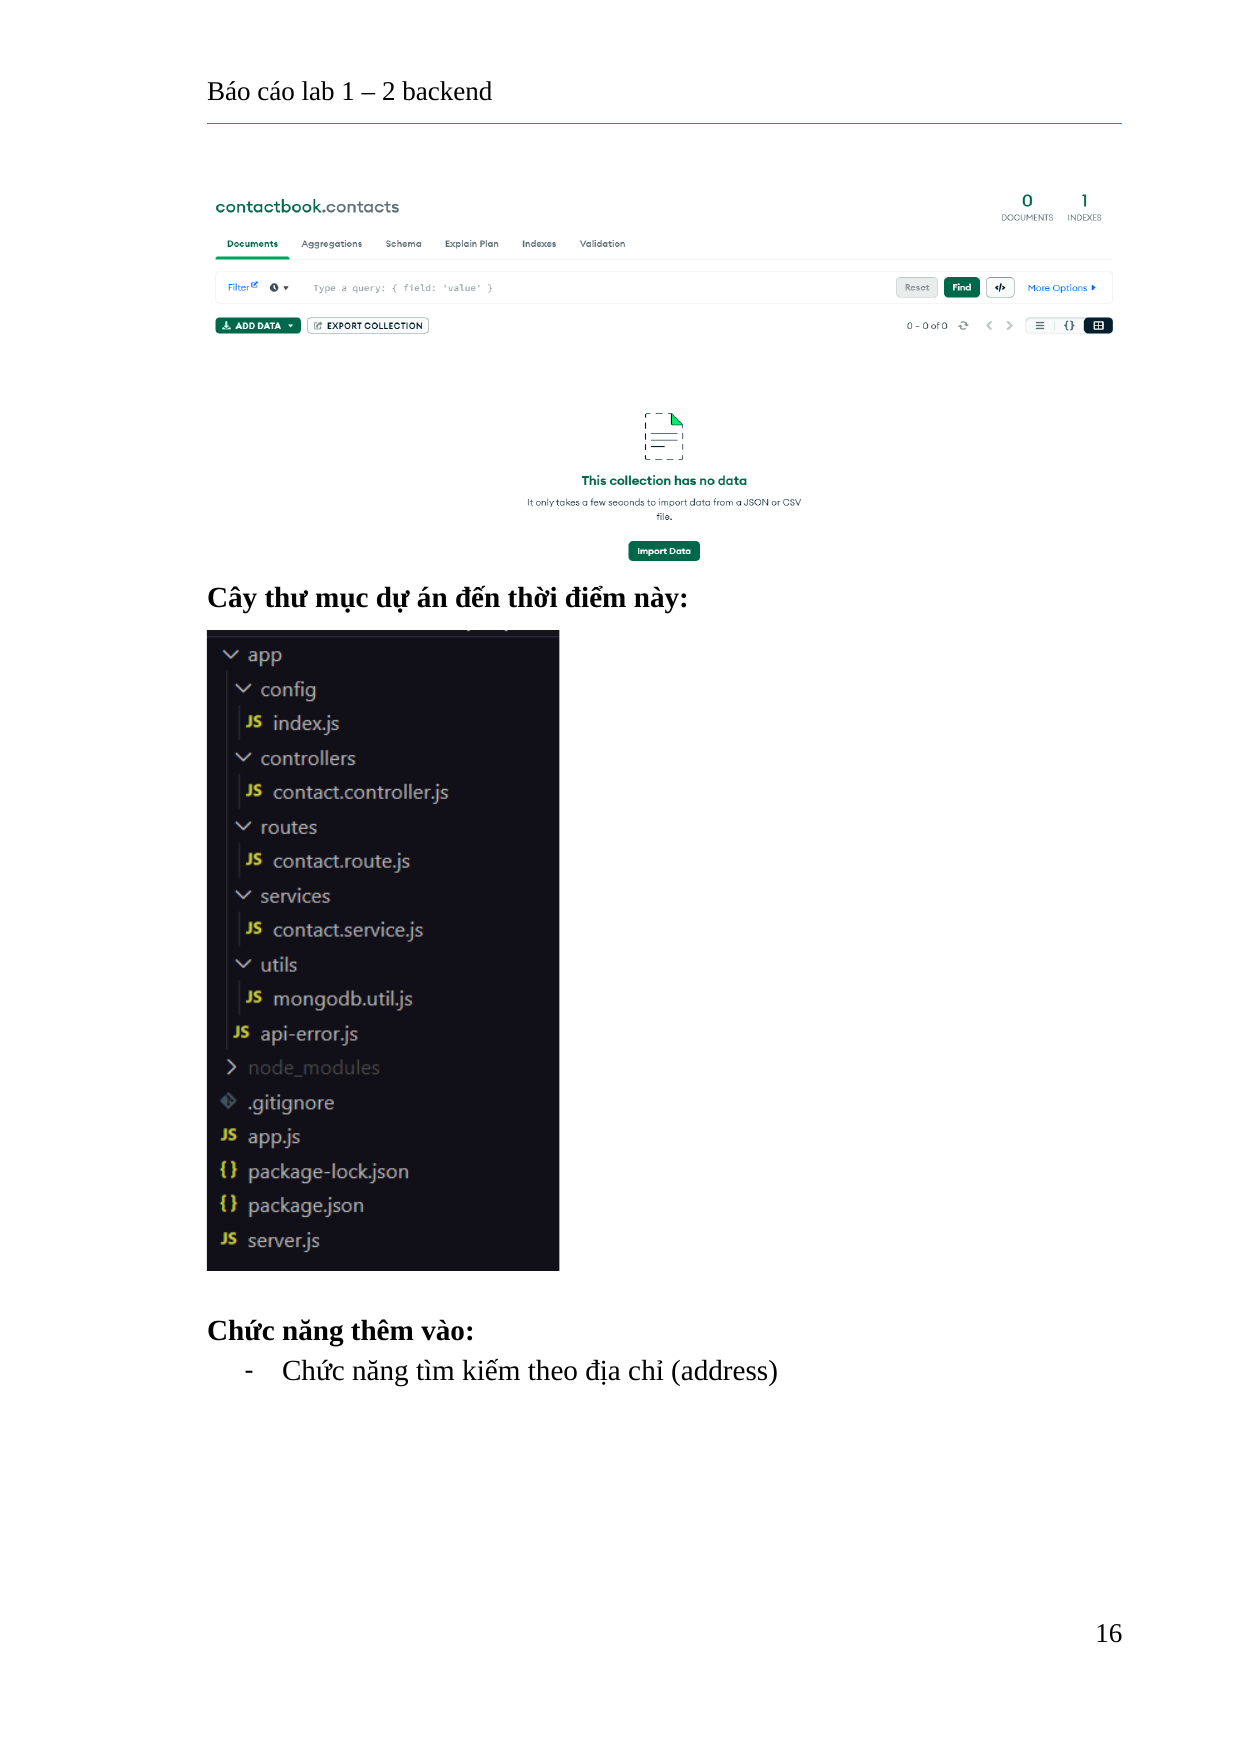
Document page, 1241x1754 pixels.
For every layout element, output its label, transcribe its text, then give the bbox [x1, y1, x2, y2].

list Chức năng tìm kiếm theo địa chỉ (address) [244, 1352, 1122, 1388]
picture [206, 177, 1115, 566]
text Chức năng thêm vào: [207, 1313, 1122, 1347]
picture [206, 630, 560, 1271]
text Cây thư mục dự án đến thời điểm này: [207, 580, 1122, 614]
